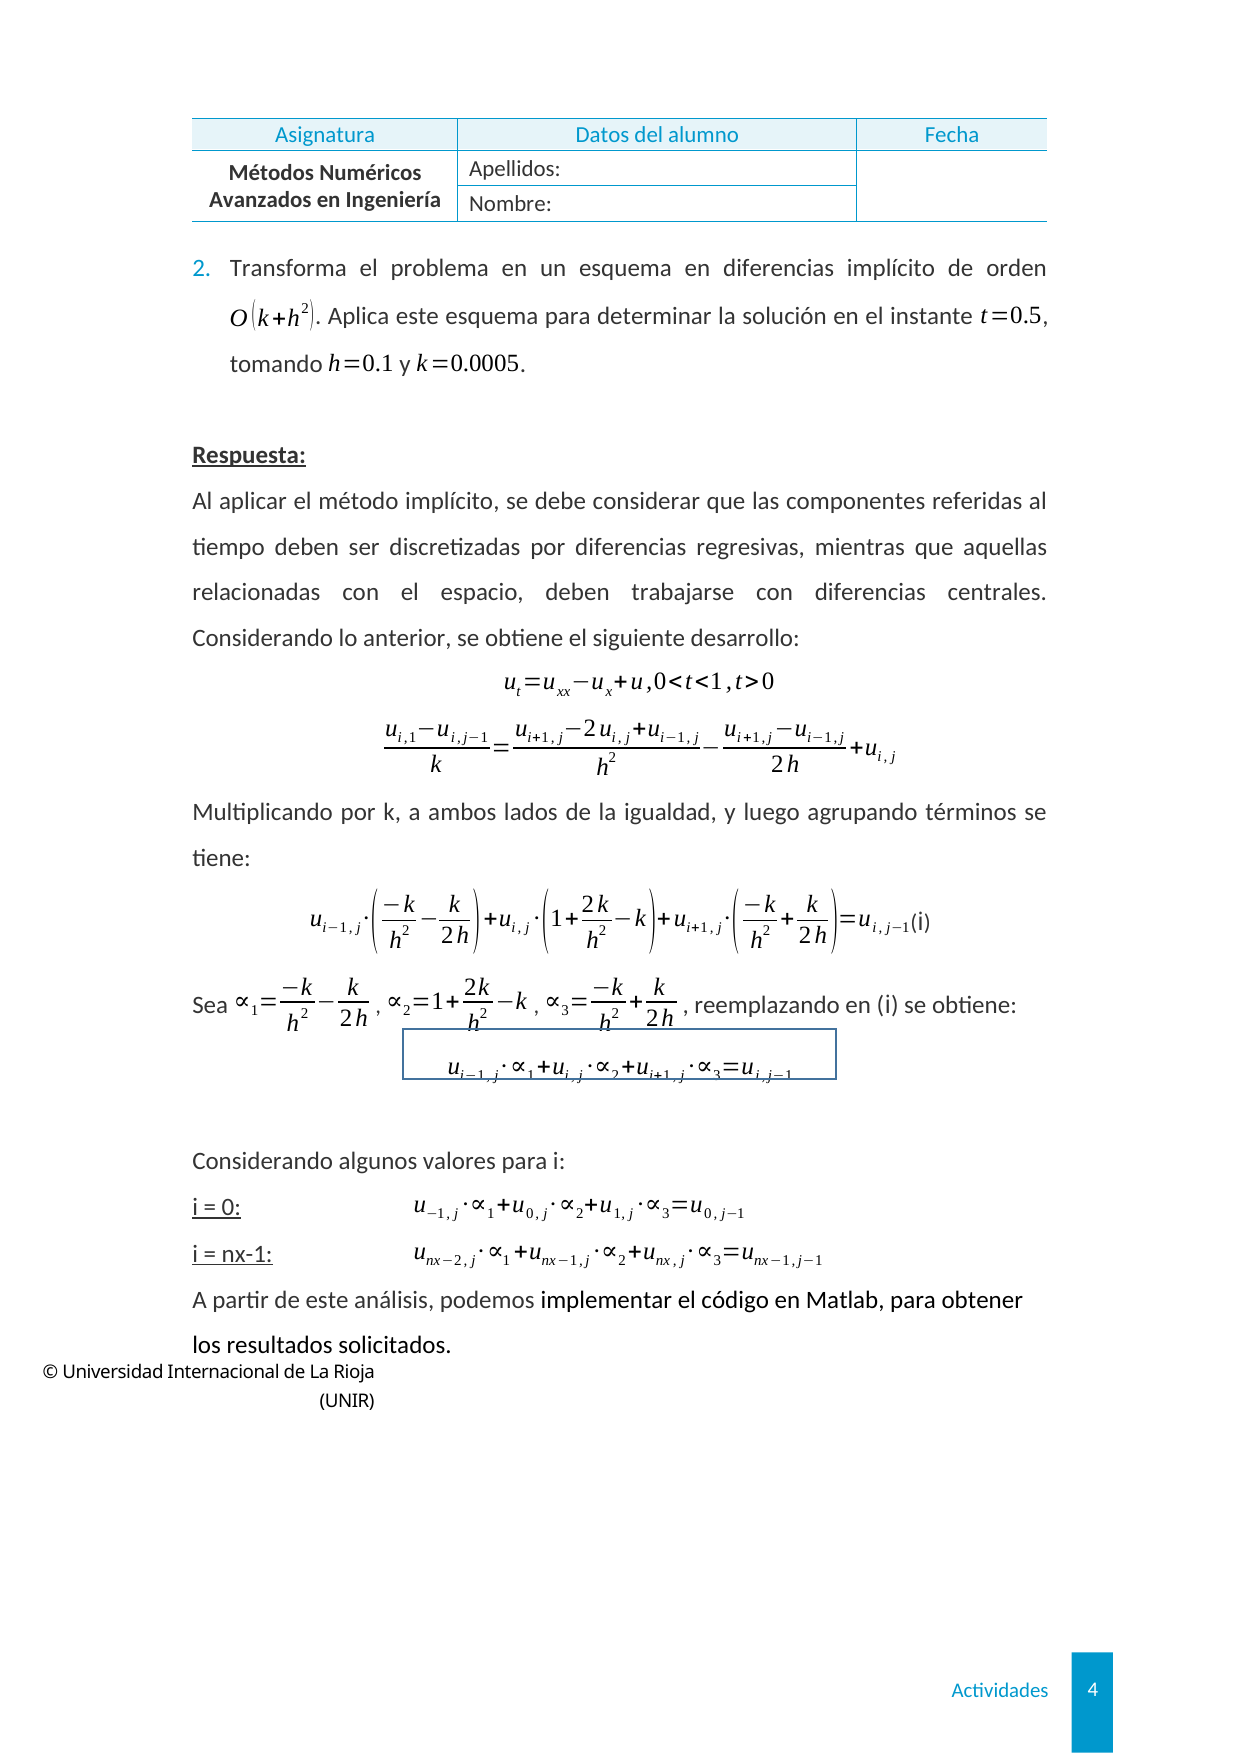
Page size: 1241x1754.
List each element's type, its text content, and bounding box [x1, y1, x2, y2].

list Transforma el problema en un esquema en diferencias implícito de orden . Aplica este esquema para determinar la solución en el instante , tomando y . [192, 252, 1048, 378]
text i = nx-1: [192, 1237, 1048, 1269]
text (i) [192, 887, 1048, 956]
text A partir de este análisis, podemos implementar el código en Matlab, para obtener los resultados solicitados. [192, 1284, 1048, 1360]
list Al aplicar el método implícito, se debe considerar que las componentes referidas al tiempo deben ser discretizadas por diferencias regresivas, mientras que aquellas relacionadas con el espacio, deben trabajarse con diferencias centrales. Considerando lo anterior, se obtiene el siguiente desarrollo: [192, 485, 1048, 653]
text Multiplicando por k, a ambos lados de la igualdad, y luego agrupando términos se tiene: [192, 796, 1048, 872]
text Considerando algunos valores para i: [192, 1145, 1048, 1176]
text i = 0: [192, 1191, 1048, 1222]
text Sea , , , reemplazando en (i) se obtiene: [192, 973, 1048, 1036]
list Respuesta: [192, 439, 1048, 470]
